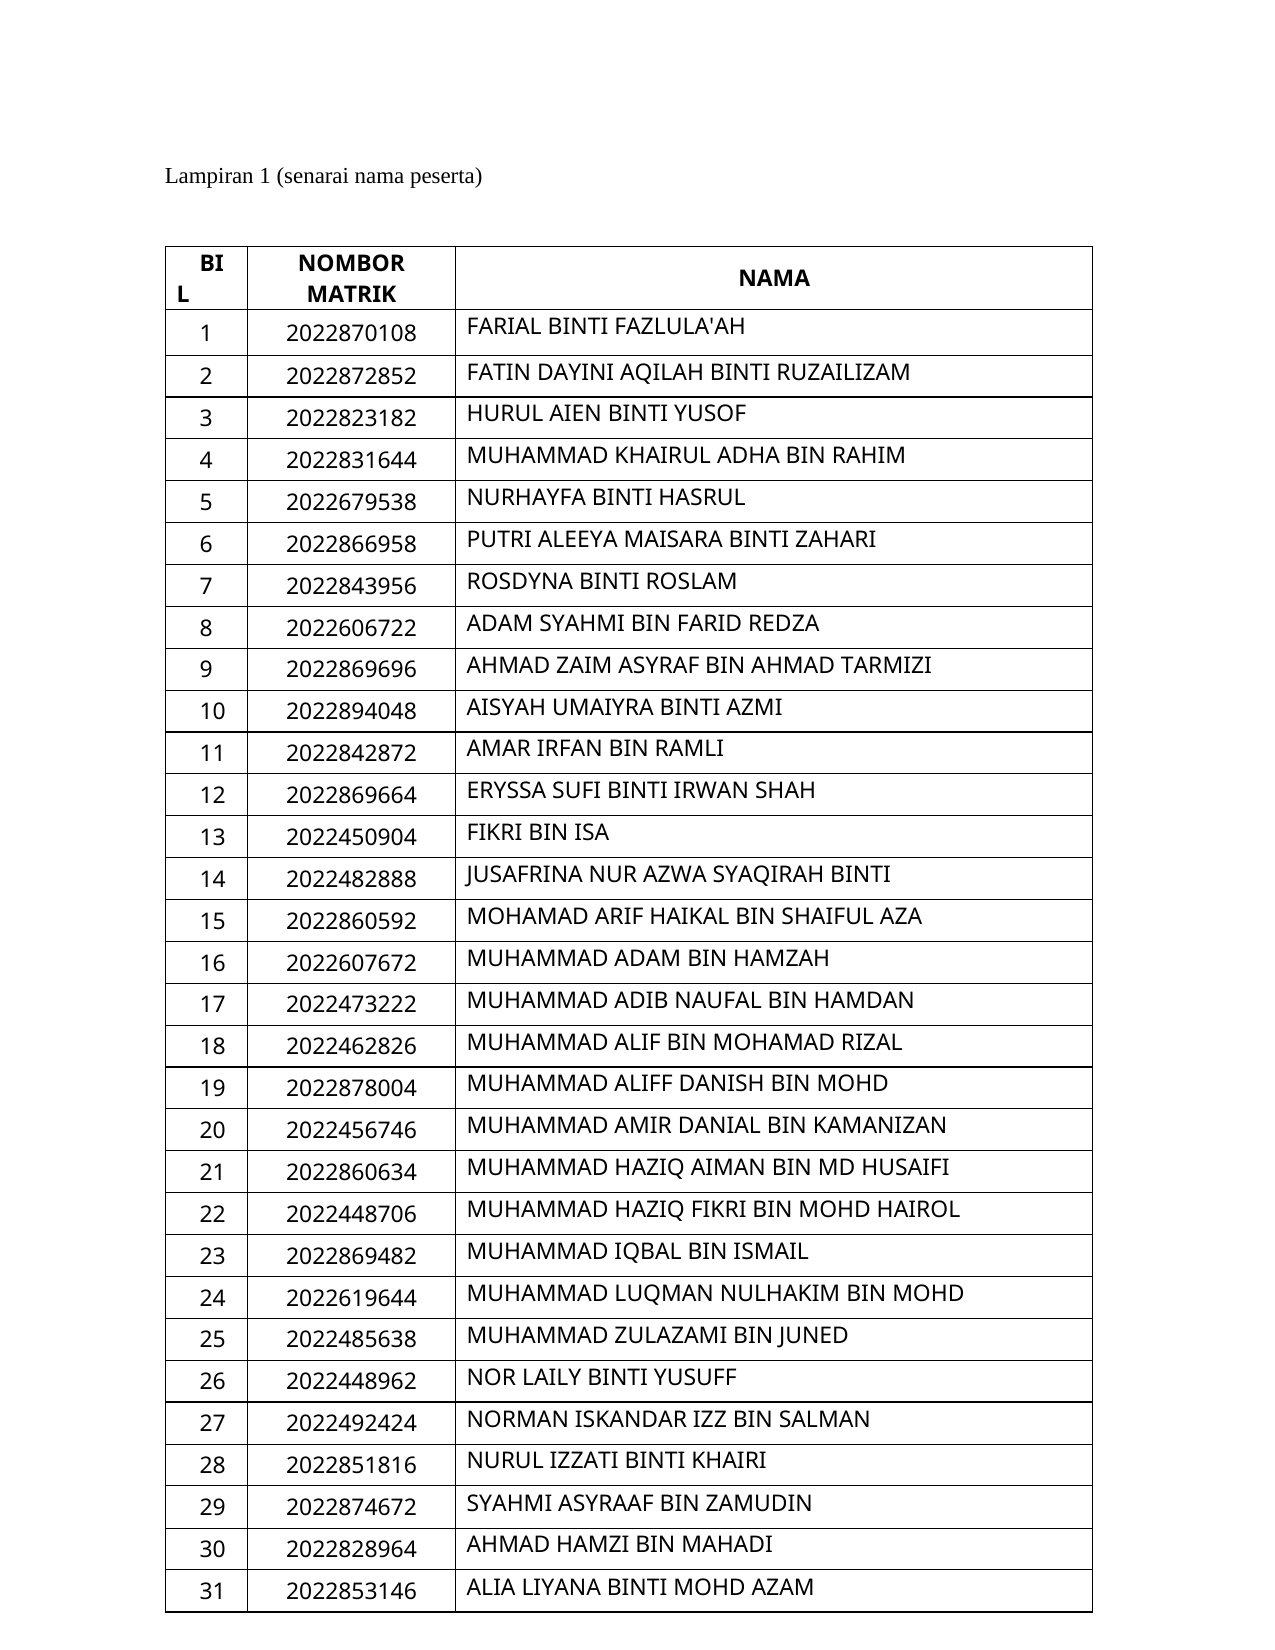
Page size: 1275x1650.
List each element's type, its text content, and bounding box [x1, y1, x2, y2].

table_cell 29 [166, 1486, 247, 1527]
table_cell AMAR IRFAN BIN RAMLI [456, 733, 1092, 773]
table_cell 2022870108 [248, 310, 455, 354]
table_cell 1 [166, 310, 247, 354]
table_cell MUHAMMAD LUQMAN NULHAKIM BIN MOHD [456, 1277, 1092, 1318]
table_cell 2022872852 [248, 356, 455, 396]
table_cell 2022842872 [248, 733, 455, 773]
table_cell MUHAMMAD HAZIQ AIMAN BIN MD HUSAIFI [456, 1151, 1092, 1192]
table_cell NURUL IZZATI BINTI KHAIRI [456, 1445, 1092, 1485]
table_cell 2022462826 [248, 1026, 455, 1066]
table_cell 9 [166, 649, 247, 689]
table_cell MUHAMMAD ADIB NAUFAL BIN HAMDAN [456, 984, 1092, 1024]
table_cell 4 [166, 439, 247, 480]
table_cell MUHAMMAD ALIFF DANISH BIN MOHD [456, 1068, 1092, 1108]
table_cell 5 [166, 481, 247, 522]
table_cell PUTRI ALEEYA MAISARA BINTI ZAHARI [456, 523, 1092, 564]
table_cell FATIN DAYINI AQILAH BINTI RUZAILIZAM [456, 356, 1092, 396]
table_cell 18 [166, 1026, 247, 1066]
table_cell 15 [166, 900, 247, 941]
table_cell MUHAMMAD ALIF BIN MOHAMAD RIZAL [456, 1026, 1092, 1066]
table_cell 2022679538 [248, 481, 455, 522]
table_cell 2022606722 [248, 607, 455, 648]
table_cell 2022828964 [248, 1529, 455, 1569]
table_cell 2022860592 [248, 900, 455, 941]
table_cell SYAHMI ASYRAAF BIN ZAMUDIN [456, 1486, 1092, 1527]
table_cell 2022456746 [248, 1109, 455, 1150]
table_cell 8 [166, 607, 247, 648]
table_cell NORMAN ISKANDAR IZZ BIN SALMAN [456, 1403, 1092, 1443]
table_cell 2022619644 [248, 1277, 455, 1318]
table_cell 6 [166, 523, 247, 564]
table_cell AISYAH UMAIYRA BINTI AZMI [456, 691, 1092, 731]
table_cell 2022473222 [248, 984, 455, 1024]
table_cell MUHAMMAD ZULAZAMI BIN JUNED [456, 1319, 1092, 1359]
table_cell FARIAL BINTI FAZLULA'AH [456, 310, 1092, 354]
table_cell 2022894048 [248, 691, 455, 731]
table_cell HURUL AIEN BINTI YUSOF [456, 398, 1092, 438]
table_cell AHMAD ZAIM ASYRAF BIN AHMAD TARMIZI [456, 649, 1092, 689]
table_cell 2022450904 [248, 816, 455, 857]
table_cell 11 [166, 733, 247, 773]
table_cell 27 [166, 1403, 247, 1443]
table_cell 2022869664 [248, 774, 455, 815]
table_cell 30 [166, 1529, 247, 1569]
table_cell 2022869482 [248, 1235, 455, 1276]
table_cell 17 [166, 984, 247, 1024]
table_cell 23 [166, 1235, 247, 1276]
table_cell 2022831644 [248, 439, 455, 480]
table_cell FIKRI BIN ISA [456, 816, 1092, 857]
table_cell MUHAMMAD ADAM BIN HAMZAH [456, 942, 1092, 983]
table_cell 7 [166, 565, 247, 606]
table_header BIL [166, 247, 247, 309]
table_cell ROSDYNA BINTI ROSLAM [456, 565, 1092, 606]
table_cell 2022492424 [248, 1403, 455, 1443]
table_cell ALIA LIYANA BINTI MOHD AZAM [456, 1570, 1092, 1611]
table_cell MOHAMAD ARIF HAIKAL BIN SHAIFUL AZA [456, 900, 1092, 941]
table_cell 31 [166, 1570, 247, 1611]
table_cell 2022851816 [248, 1445, 455, 1485]
table_cell AHMAD HAMZI BIN MAHADI [456, 1529, 1092, 1569]
table_cell MUHAMMAD IQBAL BIN ISMAIL [456, 1235, 1092, 1276]
table_cell 13 [166, 816, 247, 857]
table_cell 2022869696 [248, 649, 455, 689]
table_cell 12 [166, 774, 247, 815]
table_cell 2 [166, 356, 247, 396]
table_cell 21 [166, 1151, 247, 1192]
table_cell 2022874672 [248, 1486, 455, 1527]
table_cell 22 [166, 1193, 247, 1234]
table_cell 2022843956 [248, 565, 455, 606]
table_cell 25 [166, 1319, 247, 1359]
table_cell JUSAFRINA NUR AZWA SYAQIRAH BINTI [456, 858, 1092, 899]
table_cell 10 [166, 691, 247, 731]
table_cell MUHAMMAD HAZIQ FIKRI BIN MOHD HAIROL [456, 1193, 1092, 1234]
table_cell 26 [166, 1361, 247, 1401]
table_cell 2022860634 [248, 1151, 455, 1192]
table_cell 14 [166, 858, 247, 899]
table_cell NOR LAILY BINTI YUSUFF [456, 1361, 1092, 1401]
table_cell 19 [166, 1068, 247, 1108]
table_cell 2022866958 [248, 523, 455, 564]
table_cell NURHAYFA BINTI HASRUL [456, 481, 1092, 522]
table_cell 2022448962 [248, 1361, 455, 1401]
table_cell 2022482888 [248, 858, 455, 899]
table_cell 2022485638 [248, 1319, 455, 1359]
table_cell 2022448706 [248, 1193, 455, 1234]
table_header NOMBOR MATRIK [248, 247, 455, 309]
table_cell 20 [166, 1109, 247, 1150]
table_cell 3 [166, 398, 247, 438]
table_cell 2022823182 [248, 398, 455, 438]
table_cell 2022607672 [248, 942, 455, 983]
table_cell ADAM SYAHMI BIN FARID REDZA [456, 607, 1092, 648]
table_cell MUHAMMAD KHAIRUL ADHA BIN RAHIM [456, 439, 1092, 480]
table_header NAMA [456, 247, 1092, 309]
table_cell MUHAMMAD AMIR DANIAL BIN KAMANIZAN [456, 1109, 1092, 1150]
table_cell 2022853146 [248, 1570, 455, 1611]
text Lampiran 1 (senarai nama peserta) [164, 162, 1129, 188]
table_cell 2022878004 [248, 1068, 455, 1108]
table_cell ERYSSA SUFI BINTI IRWAN SHAH [456, 774, 1092, 815]
table_cell 16 [166, 942, 247, 983]
table_cell 28 [166, 1445, 247, 1485]
table_cell 24 [166, 1277, 247, 1318]
